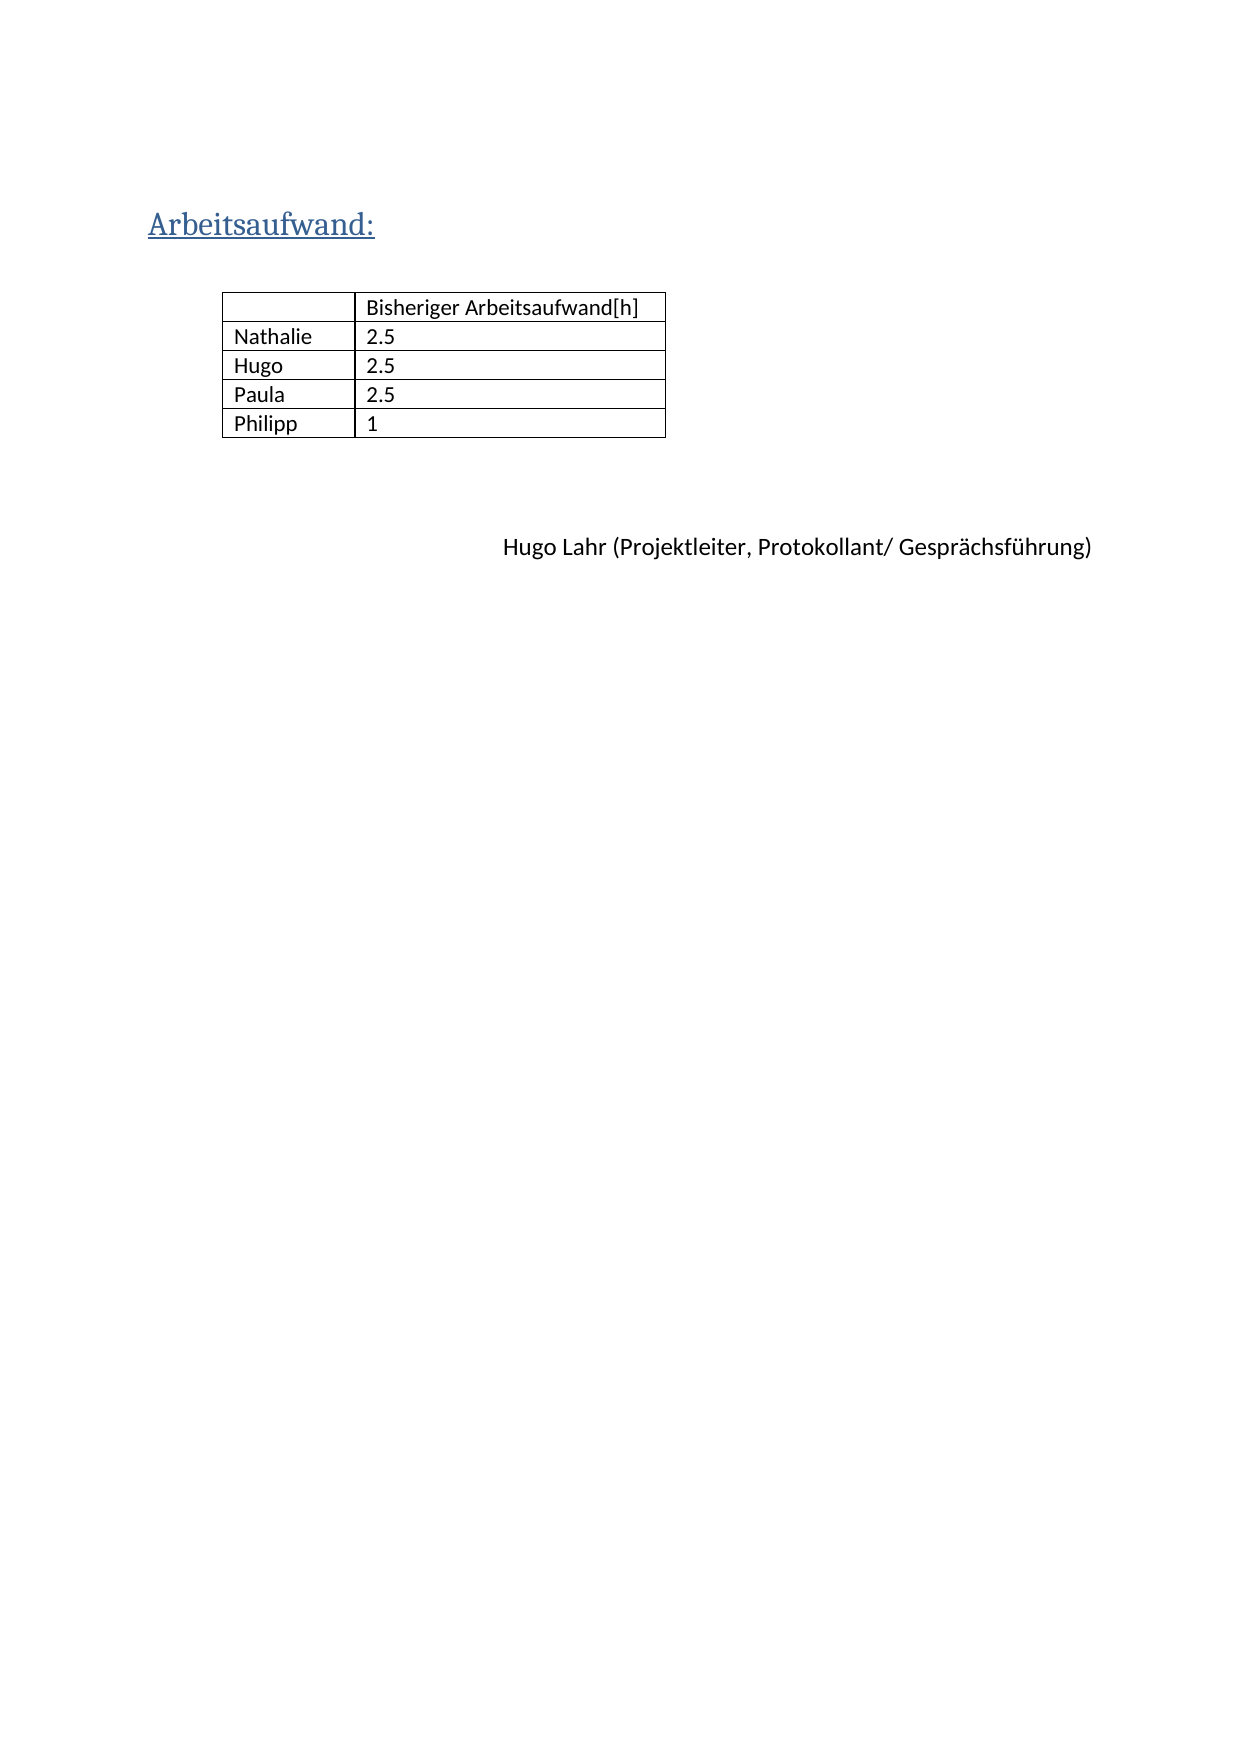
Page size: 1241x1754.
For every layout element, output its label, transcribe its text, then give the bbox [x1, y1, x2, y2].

table_header Bisheriger Arbeitsaufwand[h] [356, 293, 665, 321]
table_header [223, 293, 354, 321]
text Hugo Lahr (Projektleiter, Protokollant/ Gesprächsführung) [148, 531, 1093, 561]
table_cell 1 [356, 409, 665, 437]
table_cell Hugo [223, 351, 354, 379]
table_cell 2.5 [356, 380, 665, 408]
table_cell Nathalie [223, 322, 354, 350]
table_cell 2.5 [356, 322, 665, 350]
subtitle Arbeitsaufwand: [148, 205, 1093, 243]
table_cell 2.5 [356, 351, 665, 379]
table_cell Paula [223, 380, 354, 408]
table_cell Philipp [223, 409, 354, 437]
